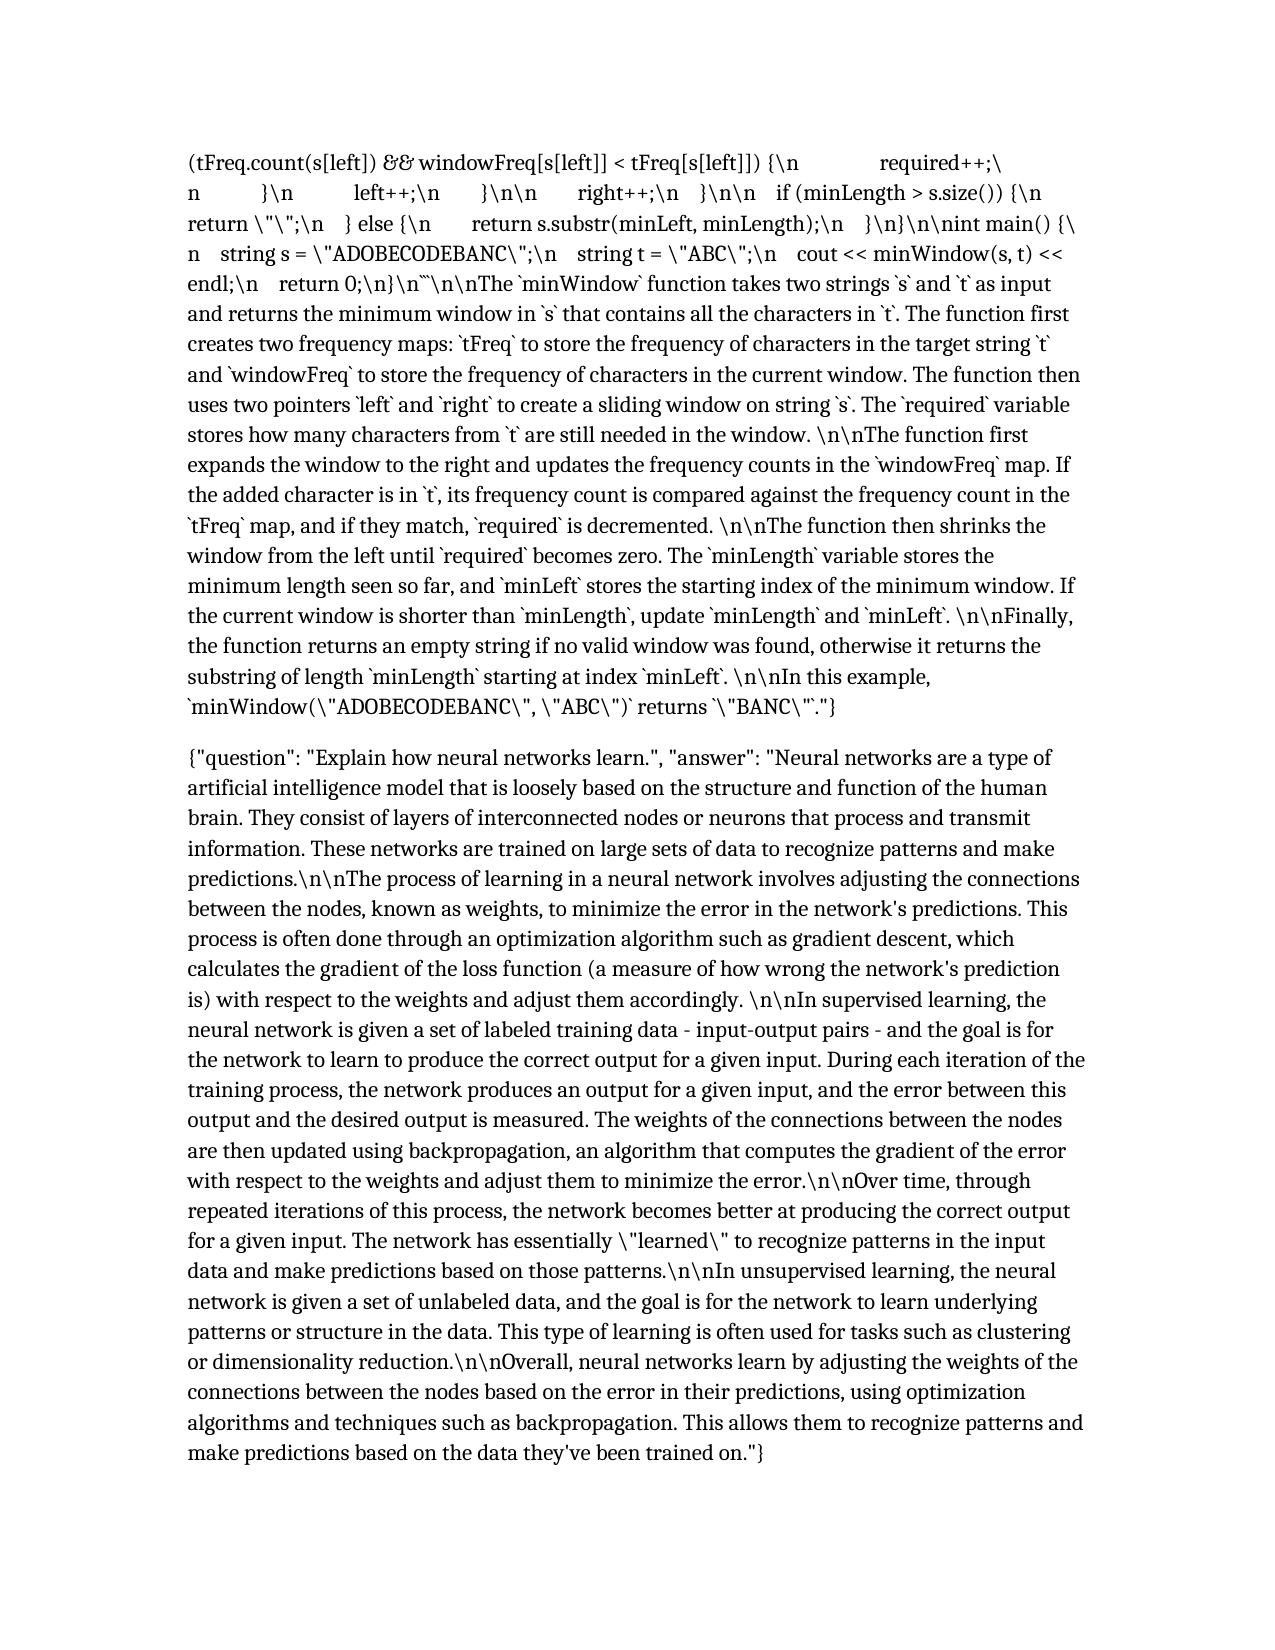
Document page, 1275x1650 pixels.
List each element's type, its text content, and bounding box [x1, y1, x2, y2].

text {"question": "Explain how neural networks learn.", "answer": "Neural networks are a type of artificial intelligence model that is loosely based on the structure and function of the human brain. They consist of layers of interconnected nodes or neurons that process and transmit information. These networks are trained on large sets of data to recognize patterns and make predictions.\n\nThe process of learning in a neural network involves adjusting the connections between the nodes, known as weights, to minimize the error in the network's predictions. This process is often done through an optimization algorithm such as gradient descent, which calculates the gradient of the loss function (a measure of how wrong the network's prediction is) with respect to the weights and adjust them accordingly. \n\nIn supervised learning, the neural network is given a set of labeled training data - input-output pairs - and the goal is for the network to learn to produce the correct output for a given input. During each iteration of the training process, the network produces an output for a given input, and the error between this output and the desired output is measured. The weights of the connections between the nodes are then updated using backpropagation, an algorithm that computes the gradient of the error with respect to the weights and adjust them to minimize the error.\n\nOver time, through repeated iterations of this process, the network becomes better at producing the correct output for a given input. The network has essentially \"learned\" to recognize patterns in the input data and make predictions based on those patterns.\n\nIn unsupervised learning, the neural network is given a set of unlabeled data, and the goal is for the network to learn underlying patterns or structure in the data. This type of learning is often used for tasks such as clustering or dimensionality reduction.\n\nOverall, neural networks learn by adjusting the weights of the connections between the nodes based on the error in their predictions, using optimization algorithms and techniques such as backpropagation. This allows them to recognize patterns and make predictions based on the data they've been trained on."} [187, 745, 1087, 1466]
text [187, 150, 1087, 720]
